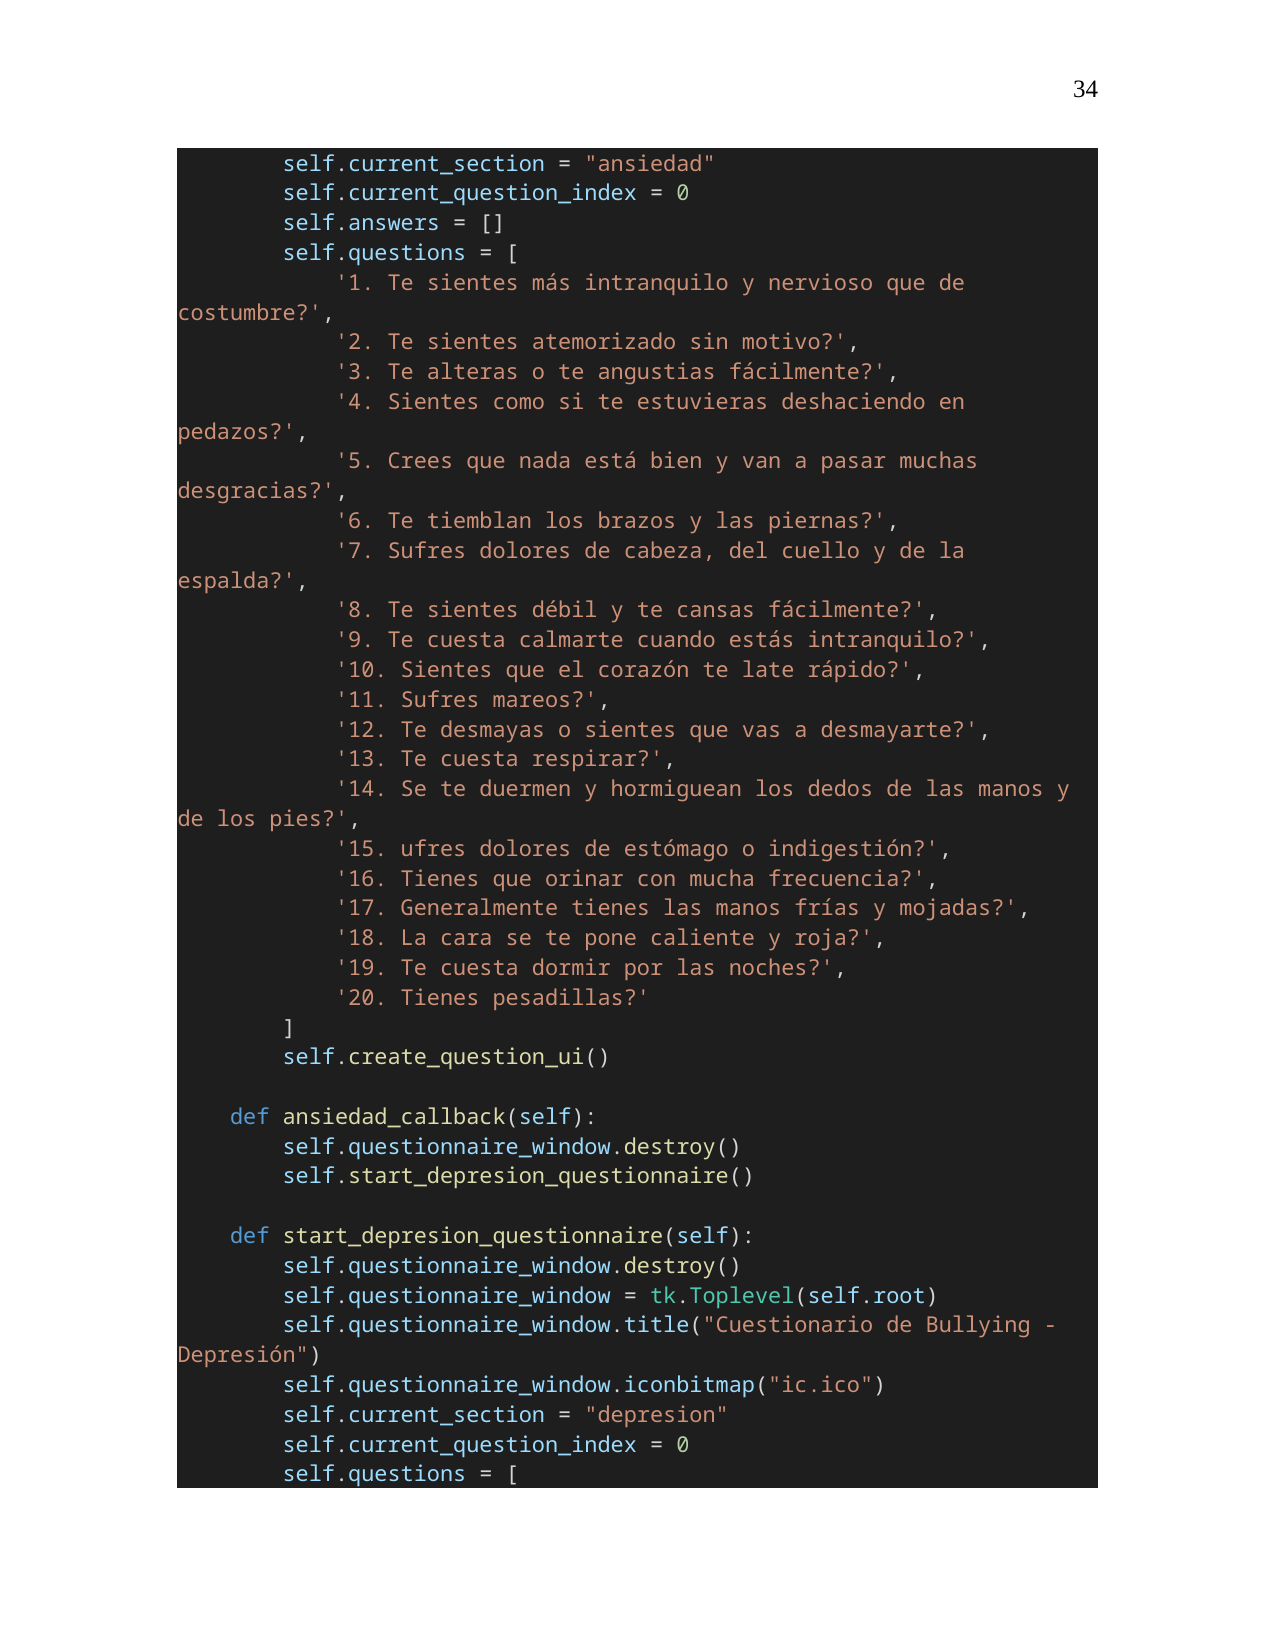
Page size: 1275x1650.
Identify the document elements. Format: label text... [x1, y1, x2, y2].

text self.current_question_index = 0 [177, 1429, 1098, 1458]
text def start_depresion_questionnaire(self): [177, 1220, 1098, 1250]
text self.questionnaire_window.destroy() [177, 1250, 1098, 1280]
text '11. Sufres mareos?', [177, 684, 1098, 714]
text self.questions = [ [177, 1458, 1098, 1488]
text '9. Te cuesta calmarte cuando estás intranquilo?', [177, 624, 1098, 654]
text self.answers = [] [177, 207, 1098, 237]
text self.current_question_index = 0 [177, 177, 1098, 207]
text self.questionnaire_window.iconbitmap("ic.ico") [177, 1369, 1098, 1399]
text self.questionnaire_window = tk.Toplevel(self.root) [177, 1280, 1098, 1309]
text '19. Te cuesta dormir por las noches?', [177, 952, 1098, 982]
text self.current_section = "ansiedad" [177, 148, 1098, 177]
text '14. Se te duermen y hormiguean los dedos de las manos y de los pies?', [177, 773, 1098, 833]
text '16. Tienes que orinar con mucha frecuencia?', [177, 863, 1098, 892]
text '3. Te alteras o te angustias fácilmente?', [177, 356, 1098, 386]
text '15. ufres dolores de estómago o indigestión?', [177, 833, 1098, 863]
text self.questionnaire_window.title("Cuestionario de Bullying - Depresión") [177, 1309, 1098, 1369]
text '17. Generalmente tienes las manos frías y mojadas?', [177, 892, 1098, 922]
text '10. Sientes que el corazón te late rápido?', [177, 654, 1098, 684]
text '4. Sientes como si te estuvieras deshaciendo en pedazos?', [177, 386, 1098, 446]
text ] [177, 1012, 1098, 1041]
text '20. Tienes pesadillas?' [177, 982, 1098, 1012]
text '6. Te tiemblan los brazos y las piernas?', [177, 505, 1098, 535]
text self.current_section = "depresion" [177, 1399, 1098, 1429]
text '5. Crees que nada está bien y van a pasar muchas desgracias?', [177, 446, 1098, 505]
text '1. Te sientes más intranquilo y nervioso que de costumbre?', [177, 267, 1098, 326]
text '8. Te sientes débil y te cansas fácilmente?', [177, 594, 1098, 624]
text '2. Te sientes atemorizado sin motivo?', [177, 326, 1098, 356]
text '13. Te cuesta respirar?', [177, 743, 1098, 773]
text self.create_question_ui() [177, 1041, 1098, 1071]
text self.start_depresion_questionnaire() [177, 1161, 1098, 1190]
text self.questions = [ [177, 237, 1098, 267]
text self.questionnaire_window.destroy() [177, 1131, 1098, 1161]
text def ansiedad_callback(self): [177, 1101, 1098, 1131]
text '12. Te desmayas o sientes que vas a desmayarte?', [177, 714, 1098, 743]
text '7. Sufres dolores de cabeza, del cuello y de la espalda?', [177, 535, 1098, 594]
text '18. La cara se te pone caliente y roja?', [177, 922, 1098, 952]
